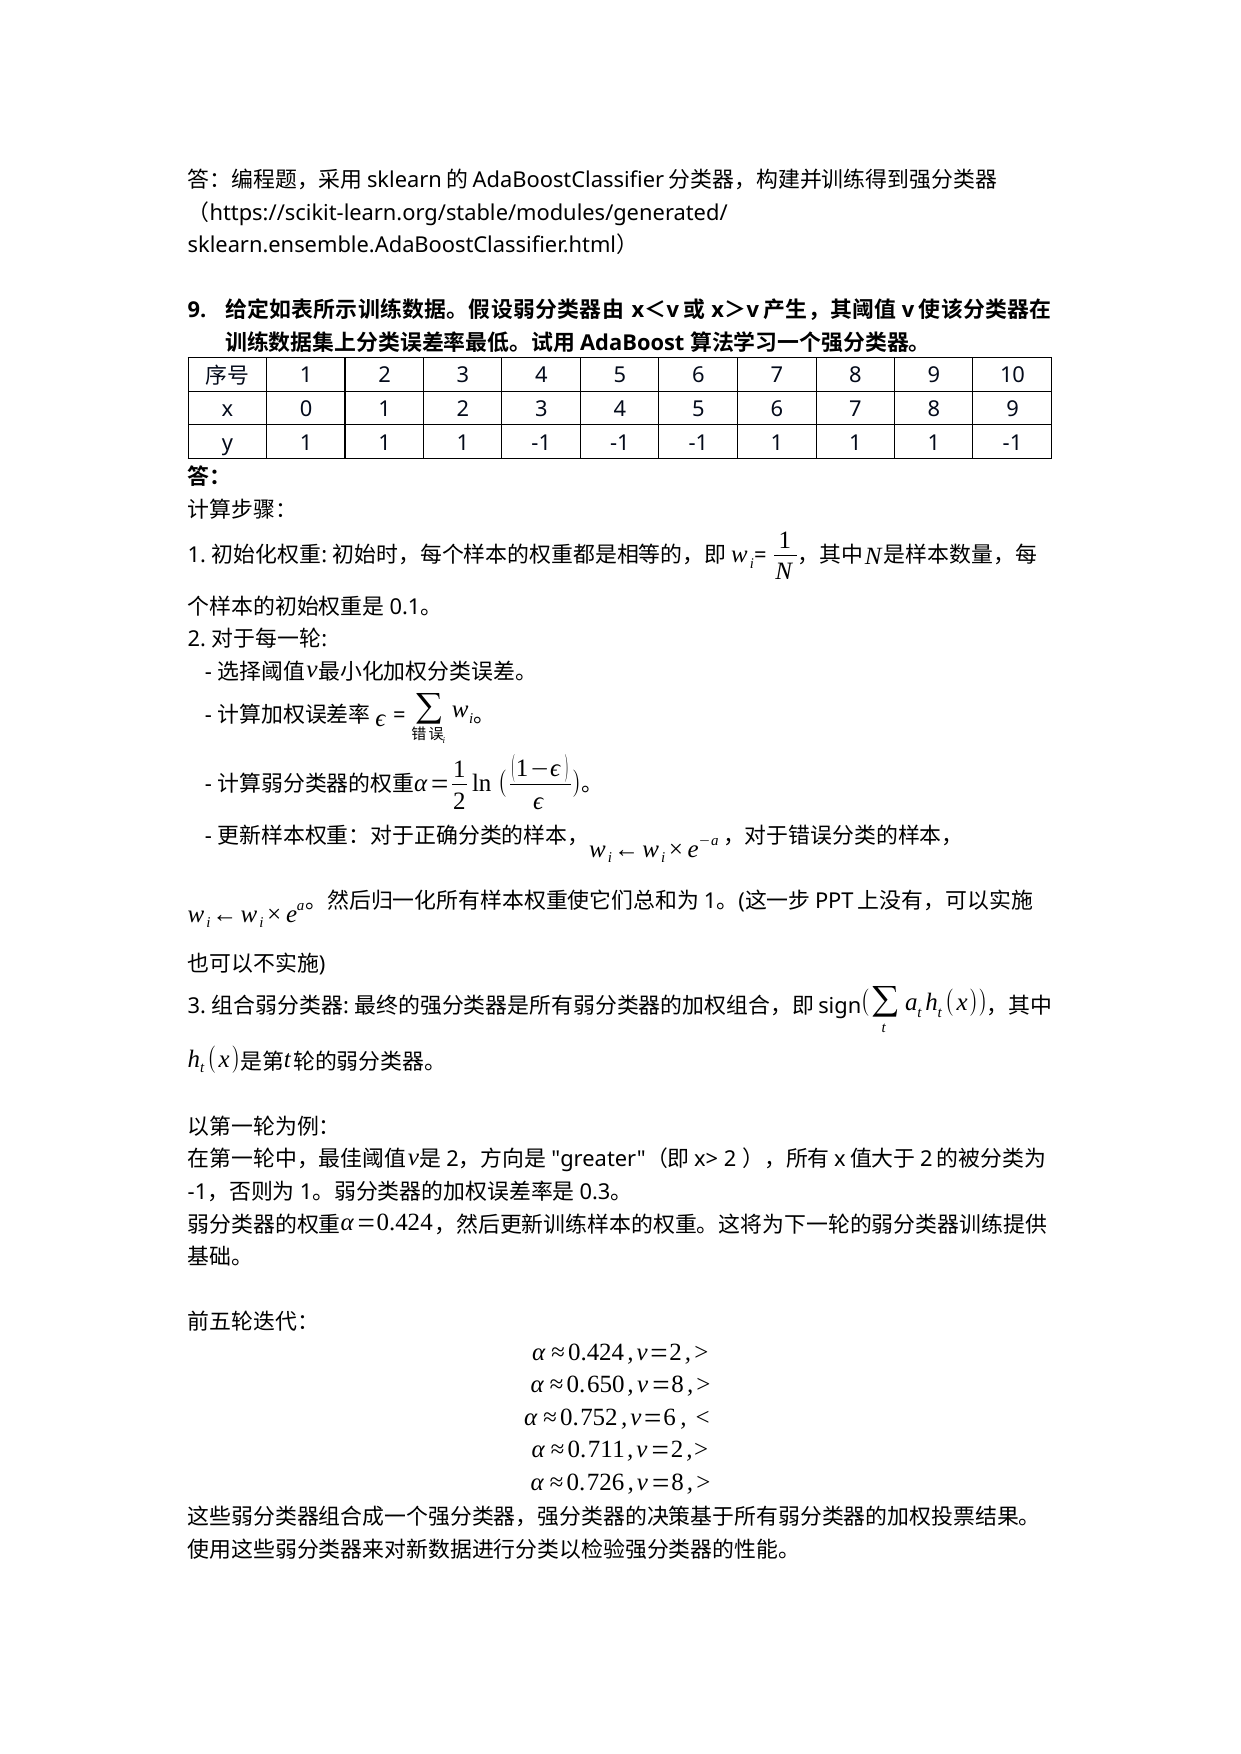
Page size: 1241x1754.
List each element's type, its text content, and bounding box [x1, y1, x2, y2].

table_cell -1 [502, 425, 580, 458]
table_cell -1 [973, 425, 1051, 458]
table_cell 1 [738, 425, 816, 458]
text 答： [187, 459, 1053, 491]
text 弱分类器的权重，然后更新训练样本的权重。这将为下一轮的弱分类器训练提供基础。 [187, 1206, 1053, 1271]
table_cell 3 [502, 392, 580, 424]
table_cell 2 [424, 392, 501, 424]
table_cell 9 [973, 392, 1051, 424]
table_header 2 [346, 358, 423, 391]
table_cell 4 [581, 392, 658, 424]
table_header 10 [973, 358, 1051, 391]
table_cell 1 [895, 425, 972, 458]
list 给定如表所示训练数据。假设弱分类器由 x＜v或 x＞v产生，其阈值v使该分类器在训练数据集上分类误差率最低。试用 AdaBoost 算法学习一个强分类器。 [187, 292, 1053, 357]
text 答：编程题，采用sklearn的AdaBoostClassifier分类器，构建并训练得到强分类器（https://scikit-learn.org/stable/modules/generated/sklearn.ensemble.AdaBoostClassifier.html） [187, 162, 1053, 259]
table_cell 5 [659, 392, 737, 424]
table_cell 1 [817, 425, 894, 458]
table_header 3 [424, 358, 501, 391]
table_cell 1 [346, 392, 423, 424]
table_cell y [189, 425, 266, 458]
table_header 6 [659, 358, 737, 391]
text 在第一轮中，最佳阈值是 2，方向是 "greater"（即x> 2 ），所有x值大于2的被分类为 -1，否则为 1。弱分类器的加权误差率是 0.3。 [187, 1141, 1053, 1206]
text - 计算弱分类器的权重。 [187, 751, 1053, 816]
table_header 8 [817, 358, 894, 391]
text 3. 组合弱分类器: 最终的强分类器是所有弱分类器的加权组合，即sign，其中 是第轮的弱分类器。 [187, 979, 1053, 1076]
text 2. 对于每一轮: [187, 621, 1053, 654]
table_cell -1 [581, 425, 658, 458]
text 1. 初始化权重: 初始时，每个样本的权重都是相等的，即 = ，其中是样本数量，每个样本的初始权重是 0.1。 [187, 524, 1053, 621]
table_cell -1 [659, 425, 737, 458]
text - 选择阈值最小化加权分类误差。 [187, 654, 1053, 686]
table_cell 1 [424, 425, 501, 458]
text 前五轮迭代： [187, 1304, 1053, 1336]
table_cell 6 [738, 392, 816, 424]
table_header 9 [895, 358, 972, 391]
table_header 7 [738, 358, 816, 391]
text - 计算加权误差率 = 。 [187, 686, 1053, 751]
table_cell 7 [817, 392, 894, 424]
table_header 5 [581, 358, 658, 391]
table_cell 0 [267, 392, 344, 424]
table_cell 8 [895, 392, 972, 424]
table_header 4 [502, 358, 580, 391]
table_header 1 [267, 358, 344, 391]
text 计算步骤： [187, 491, 1053, 524]
text 这些弱分类器组合成一个强分类器，强分类器的决策基于所有弱分类器的加权投票结果。使用这些弱分类器来对新数据进行分类以检验强分类器的性能。 [187, 1499, 1053, 1564]
text - 更新样本权重：对于正确分类的样本， ，对于错误分类的样本，。然后归一化所有样本权重使它们总和为 1。(这一步PPT上没有，可以实施也可以不实施) [187, 816, 1053, 979]
table_cell x [189, 392, 266, 424]
table_cell 1 [267, 425, 344, 458]
text 以第一轮为例： [187, 1109, 1053, 1141]
table_header 序号 [189, 358, 266, 391]
table_cell 1 [346, 425, 423, 458]
